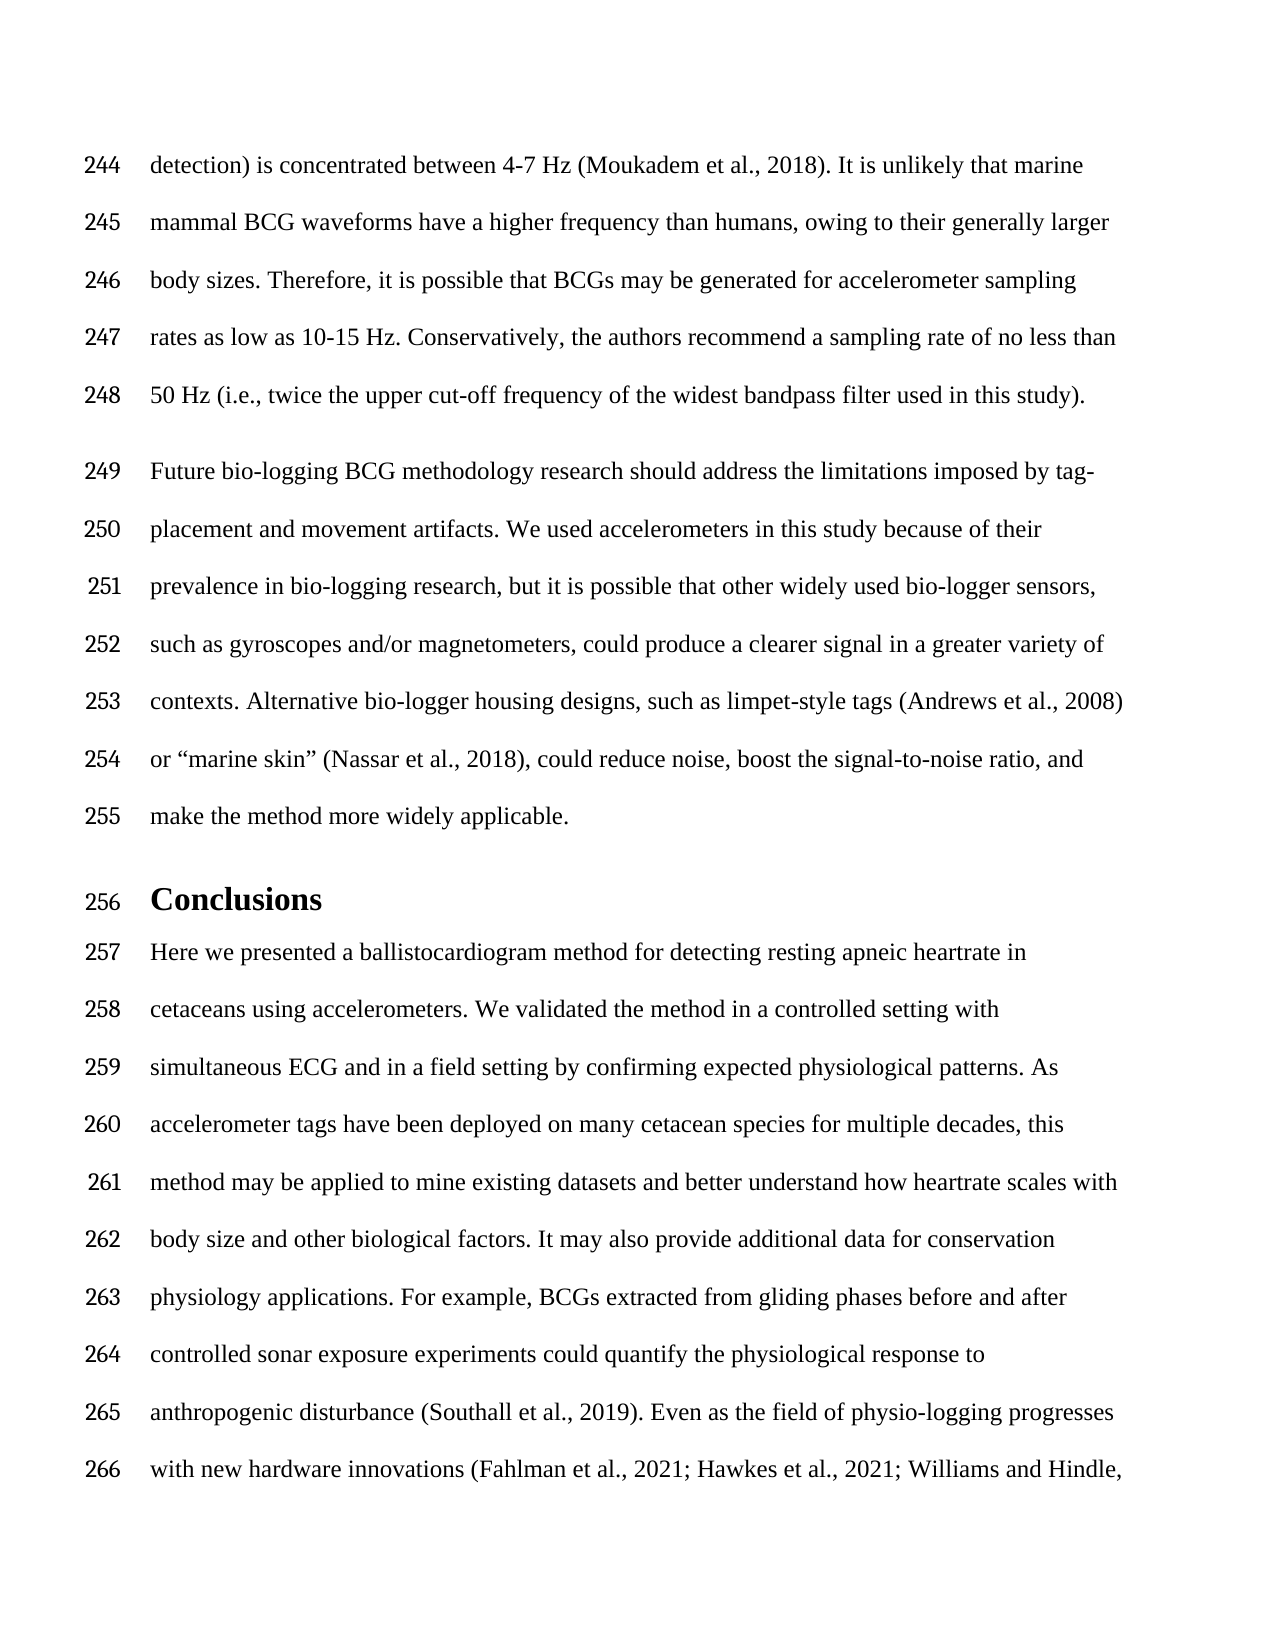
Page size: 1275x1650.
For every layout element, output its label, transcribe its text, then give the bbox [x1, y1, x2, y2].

subtitle Conclusions [150, 879, 1125, 918]
text Future bio-logging BCG methodology research should address the limitations imposed by tag-placement and movement artifacts. We used accelerometers in this study because of their prevalence in bio-logging research, but it is possible that other widely used bio-logger sensors, such as gyroscopes and/or magnetometers, could produce a clearer signal in a greater variety of contexts. Alternative bio-logger housing designs, such as limpet-style tags (Andrews et al., 2008) or “marine skin” (Nassar et al., 2018), could reduce noise, boost the signal-to-noise ratio, and make the method more widely applicable. [150, 456, 1125, 830]
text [150, 937, 1125, 1483]
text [150, 150, 1125, 409]
